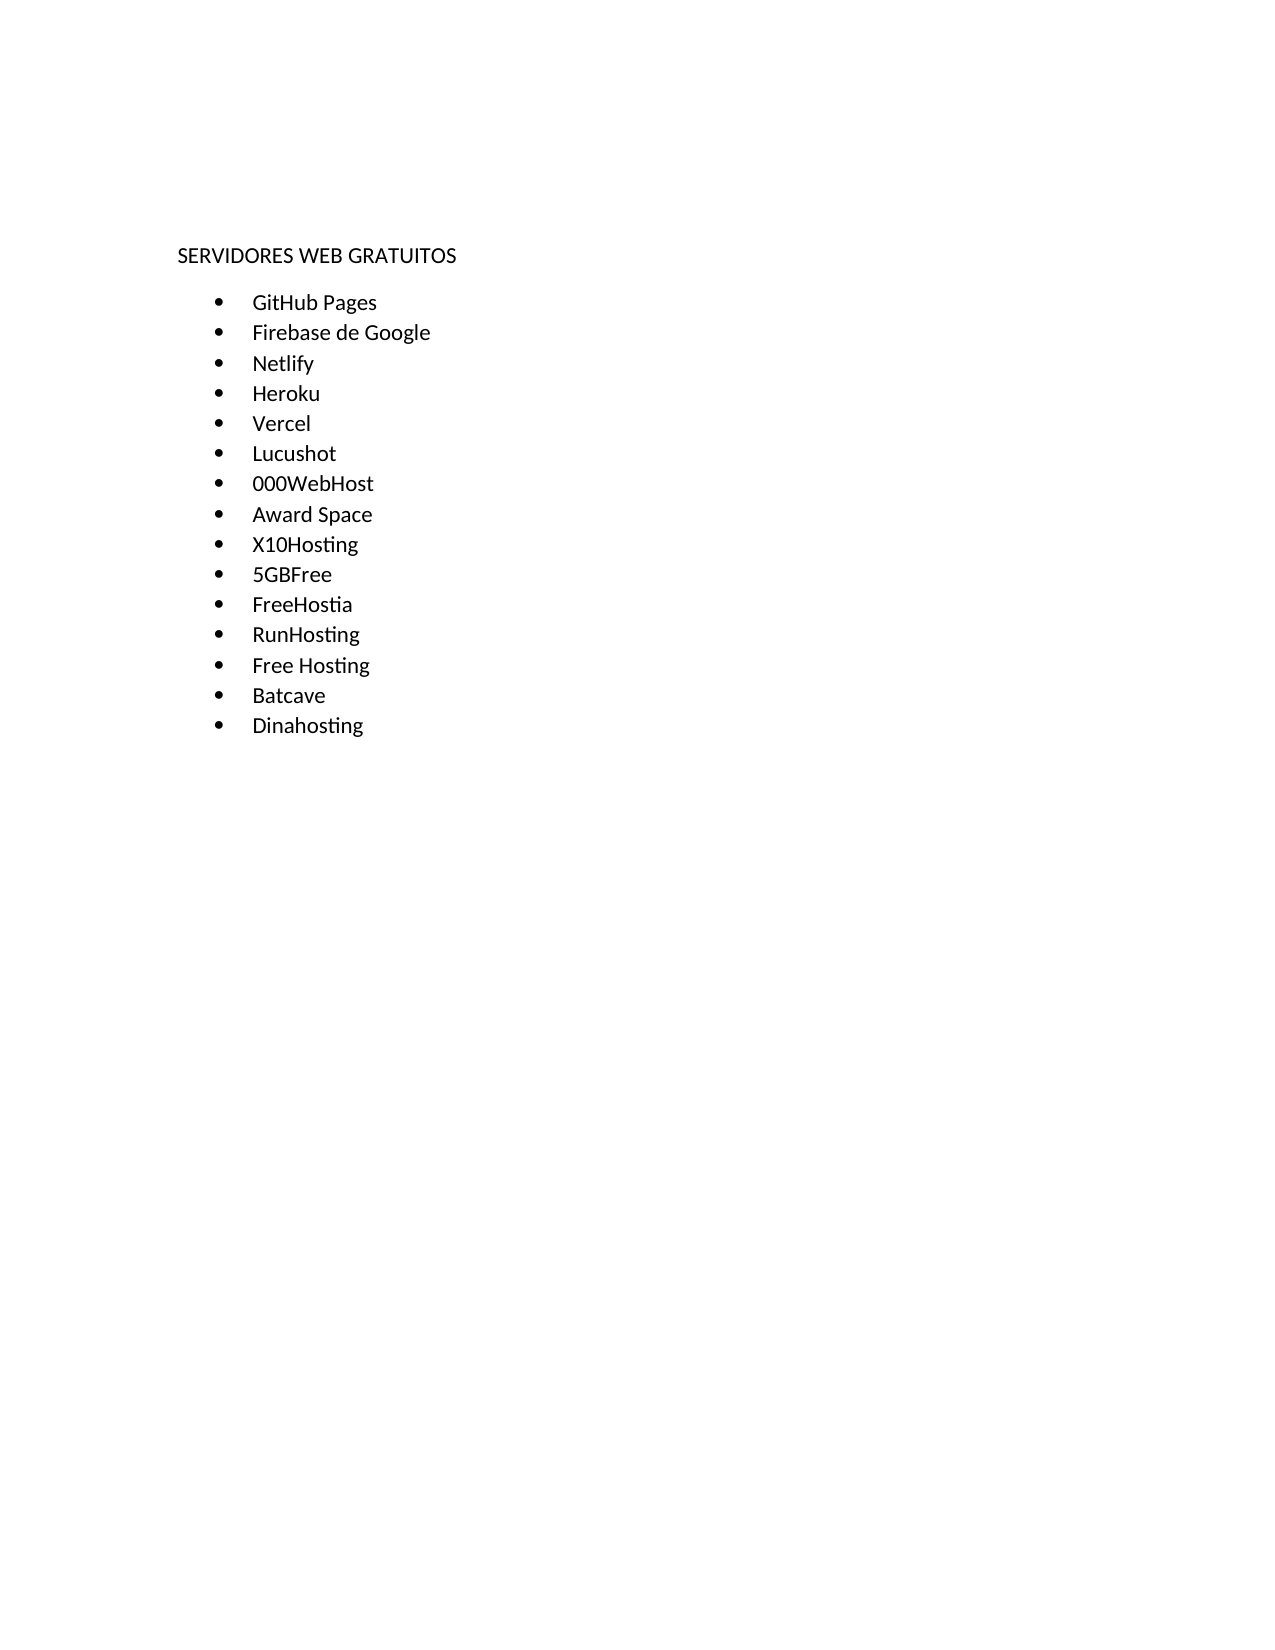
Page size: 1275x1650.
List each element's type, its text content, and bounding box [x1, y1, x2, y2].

text SERVIDORES WEB GRATUITOS [177, 241, 1098, 269]
list X10Hosting [215, 530, 1098, 558]
list Award Space [215, 500, 1098, 528]
list FreeHostia [215, 590, 1098, 618]
list Netlify [215, 349, 1098, 377]
list Lucushot [215, 439, 1098, 467]
list Heroku [215, 379, 1098, 407]
list Vercel [215, 409, 1098, 437]
list GitHub Pages [215, 288, 1098, 316]
list Dinahosting [215, 711, 1098, 739]
list Batcave [215, 681, 1098, 709]
list Free Hosting [215, 651, 1098, 679]
list 000WebHost [215, 469, 1098, 497]
list Firebase de Google [215, 318, 1098, 346]
list RunHosting [215, 621, 1098, 648]
list 5GBFree [215, 560, 1098, 588]
